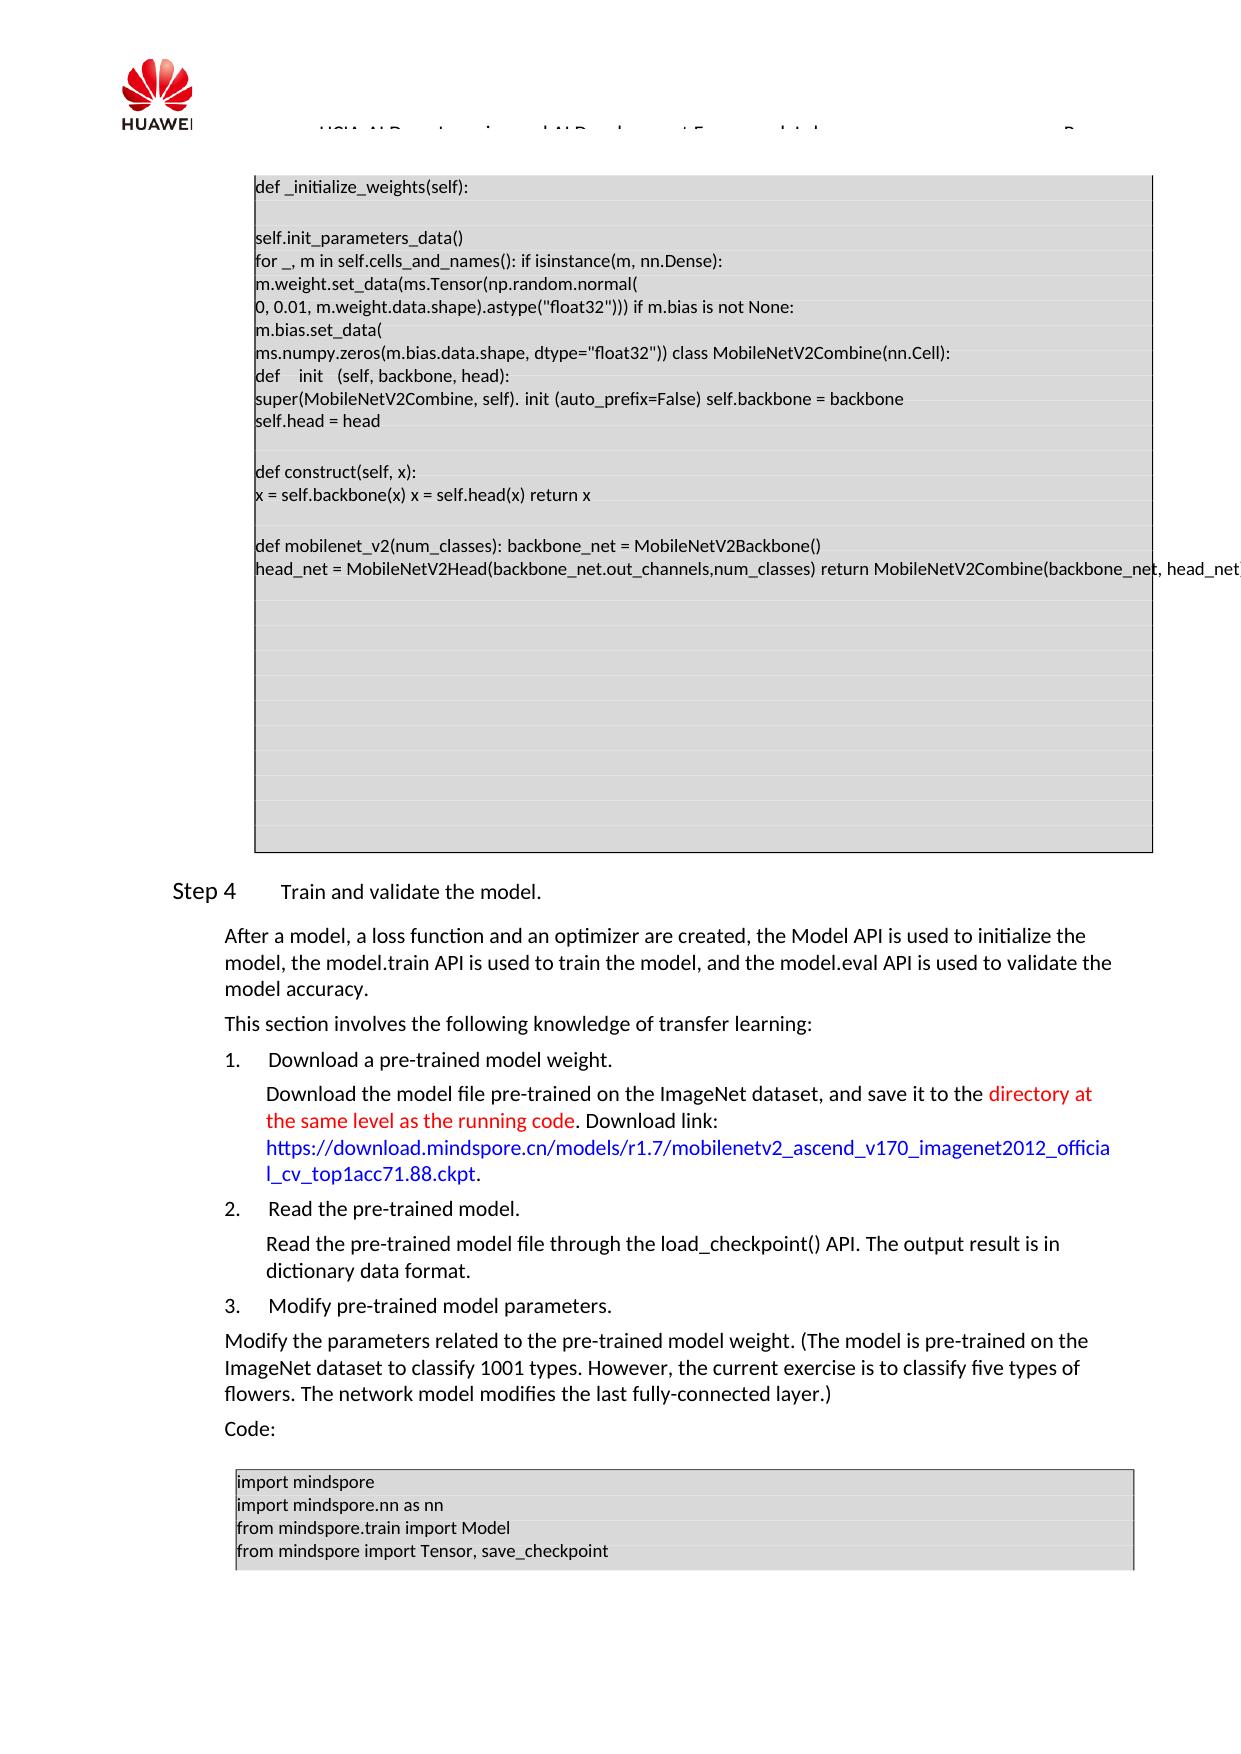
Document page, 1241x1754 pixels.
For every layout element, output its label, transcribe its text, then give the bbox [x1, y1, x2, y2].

subtitle Modify the parameters related to the pre-trained model weight. (The model is pre-trained on the ImageNet dataset to classify 1001 types. However, the current exercise is to classify five types of flowers. The network model modifies the last fully-connected layer.) [224, 1327, 1090, 1407]
subtitle After a model, a loss function and an optimizer are created, the Model API is used to initialize the model, the model.train API is used to train the model, and the model.eval API is used to validate the model accuracy. [224, 922, 1114, 1002]
subtitle This section involves the following knowledge of transfer learning: [224, 1011, 1148, 1037]
picture [122, 59, 193, 130]
subtitle Read the pre-trained model. [224, 1196, 1148, 1222]
subtitle Code: [224, 1416, 1148, 1442]
subtitle Step 4 Train and validate the model. [172, 876, 1148, 906]
subtitle Read the pre-trained model file through the load_checkpoint() API. The output result is in dictionary data format. [266, 1230, 1062, 1284]
subtitle Modify pre-trained model parameters. [224, 1292, 1148, 1319]
subtitle Download a pre-trained model weight. [224, 1046, 1148, 1072]
subtitle Download the model file pre-trained on the ImageNet dataset, and save it to the directory at the same level as the running code. Download link: https://download.mindspore.cn/models/r1.7/mobilenetv2_ascend_v170_imagenet2012_officia l_cv_top1acc71.88.ckpt. [266, 1080, 1115, 1187]
